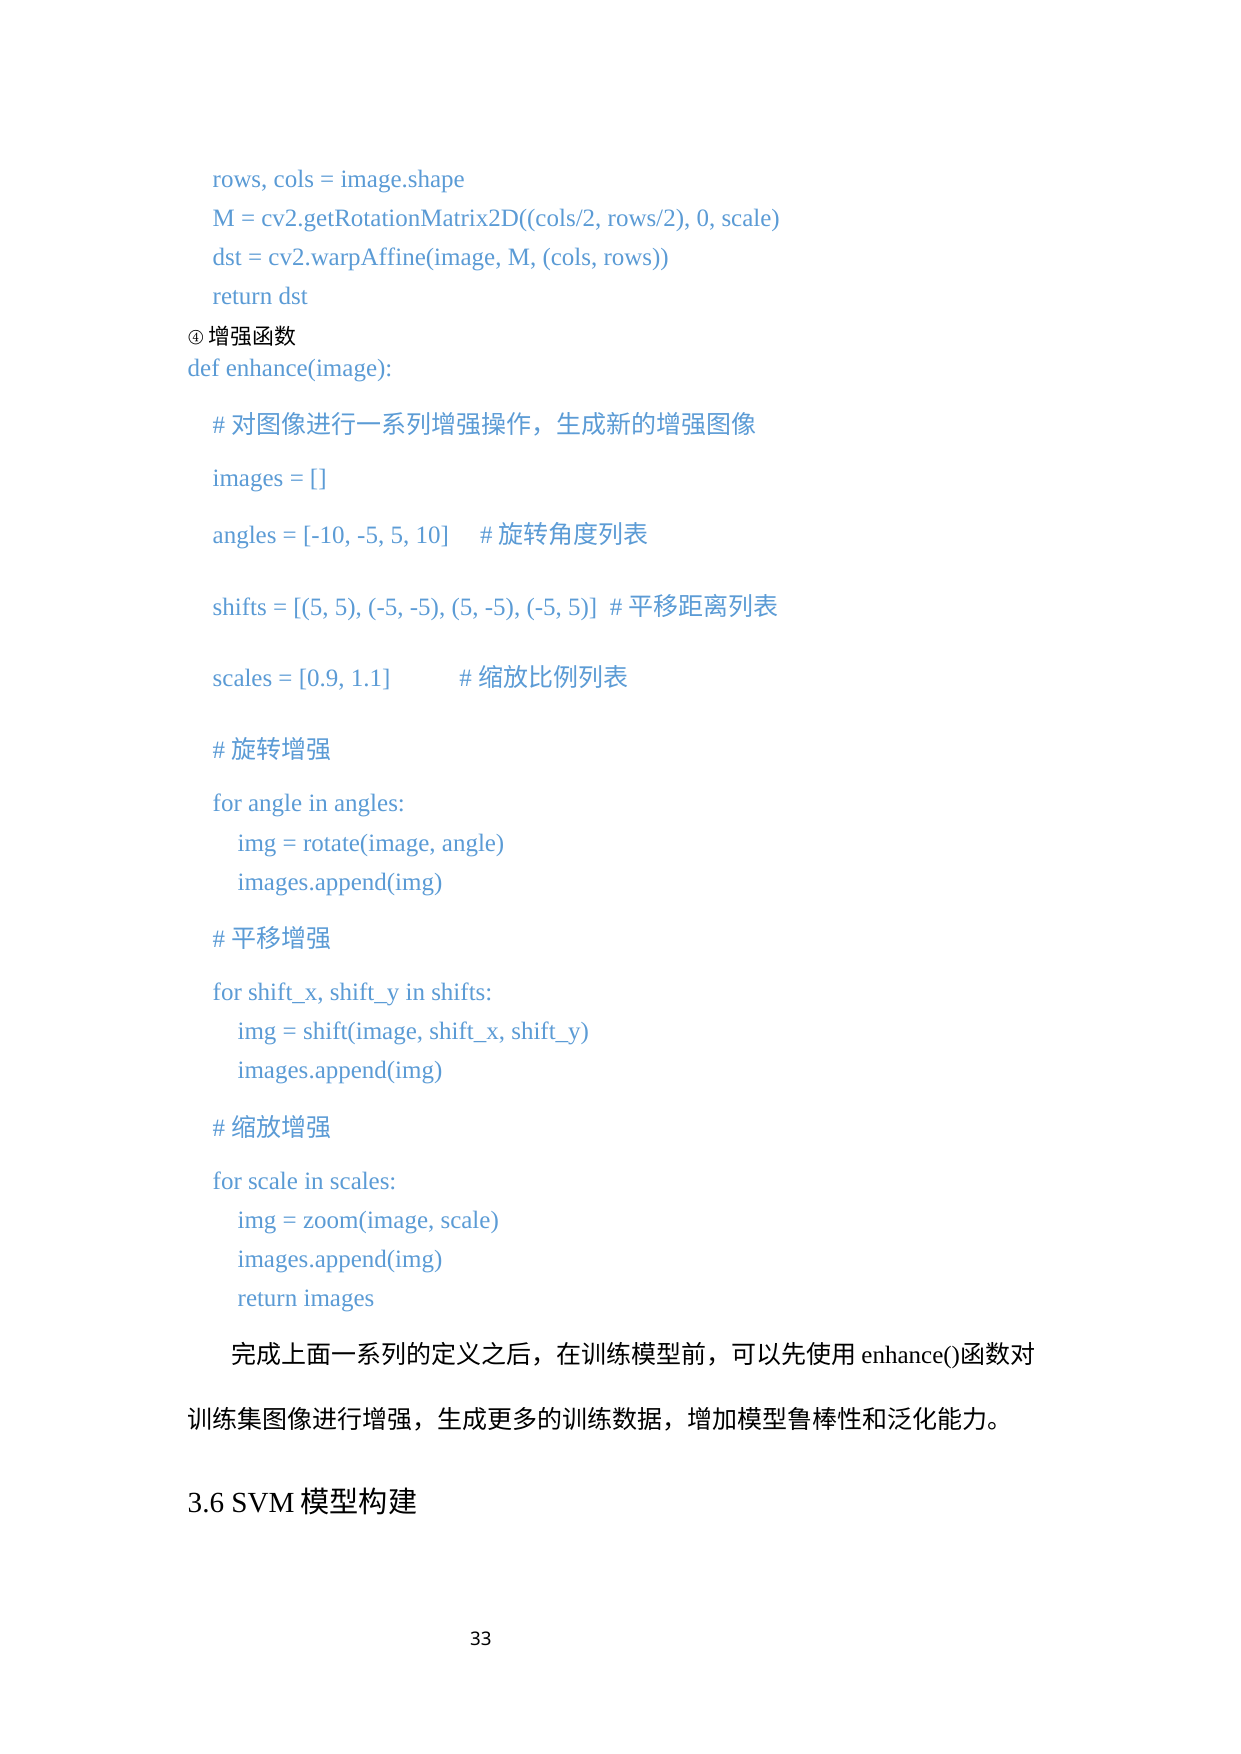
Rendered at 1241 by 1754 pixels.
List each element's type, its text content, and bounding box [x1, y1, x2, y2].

list def enhance(image): [187, 351, 1053, 383]
list # 平移增强 [187, 904, 1053, 969]
list for angle in angles: [187, 787, 1053, 819]
list images.append(img) [187, 1053, 1053, 1086]
list rows, cols = image.shape [187, 162, 1053, 194]
list for shift_x, shift_y in shifts: [187, 975, 1053, 1008]
list images.append(img) [187, 1242, 1053, 1275]
list images = [] [187, 461, 1053, 494]
list scales = [0.9, 1.1] # 缩放比例列表 [187, 643, 1053, 708]
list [187, 240, 1053, 273]
text ④增强函数 [187, 318, 1053, 351]
list images.append(img) [187, 865, 1053, 897]
list M = cv2.getRotationMatrix2D((cols/2, rows/2), 0, scale) [187, 201, 1053, 233]
list img = shift(image, shift_x, shift_y) [187, 1014, 1053, 1047]
list # 旋转增强 [187, 715, 1053, 780]
list angles = [-10, -5, 5, 10] # 旋转角度列表 [187, 500, 1053, 565]
list img = rotate(image, angle) [187, 826, 1053, 858]
list for scale in scales: [187, 1164, 1053, 1197]
list 完成上面一系列的定义之后，在训练模型前，可以先使用enhance()函数对训练集图像进行增强，生成更多的训练数据，增加模型鲁棒性和泛化能力。 [187, 1320, 1053, 1450]
text 3.6 SVM模型构建 [187, 1467, 1053, 1532]
list # 对图像进行一系列增强操作，生成新的增强图像 [187, 390, 1053, 455]
list return dst [187, 279, 1053, 312]
list # 缩放增强 [187, 1093, 1053, 1158]
list img = zoom(image, scale) [187, 1203, 1053, 1236]
list return images [187, 1281, 1053, 1314]
list shifts = [(5, 5), (-5, -5), (5, -5), (-5, 5)] # 平移距离列表 [187, 572, 1053, 637]
